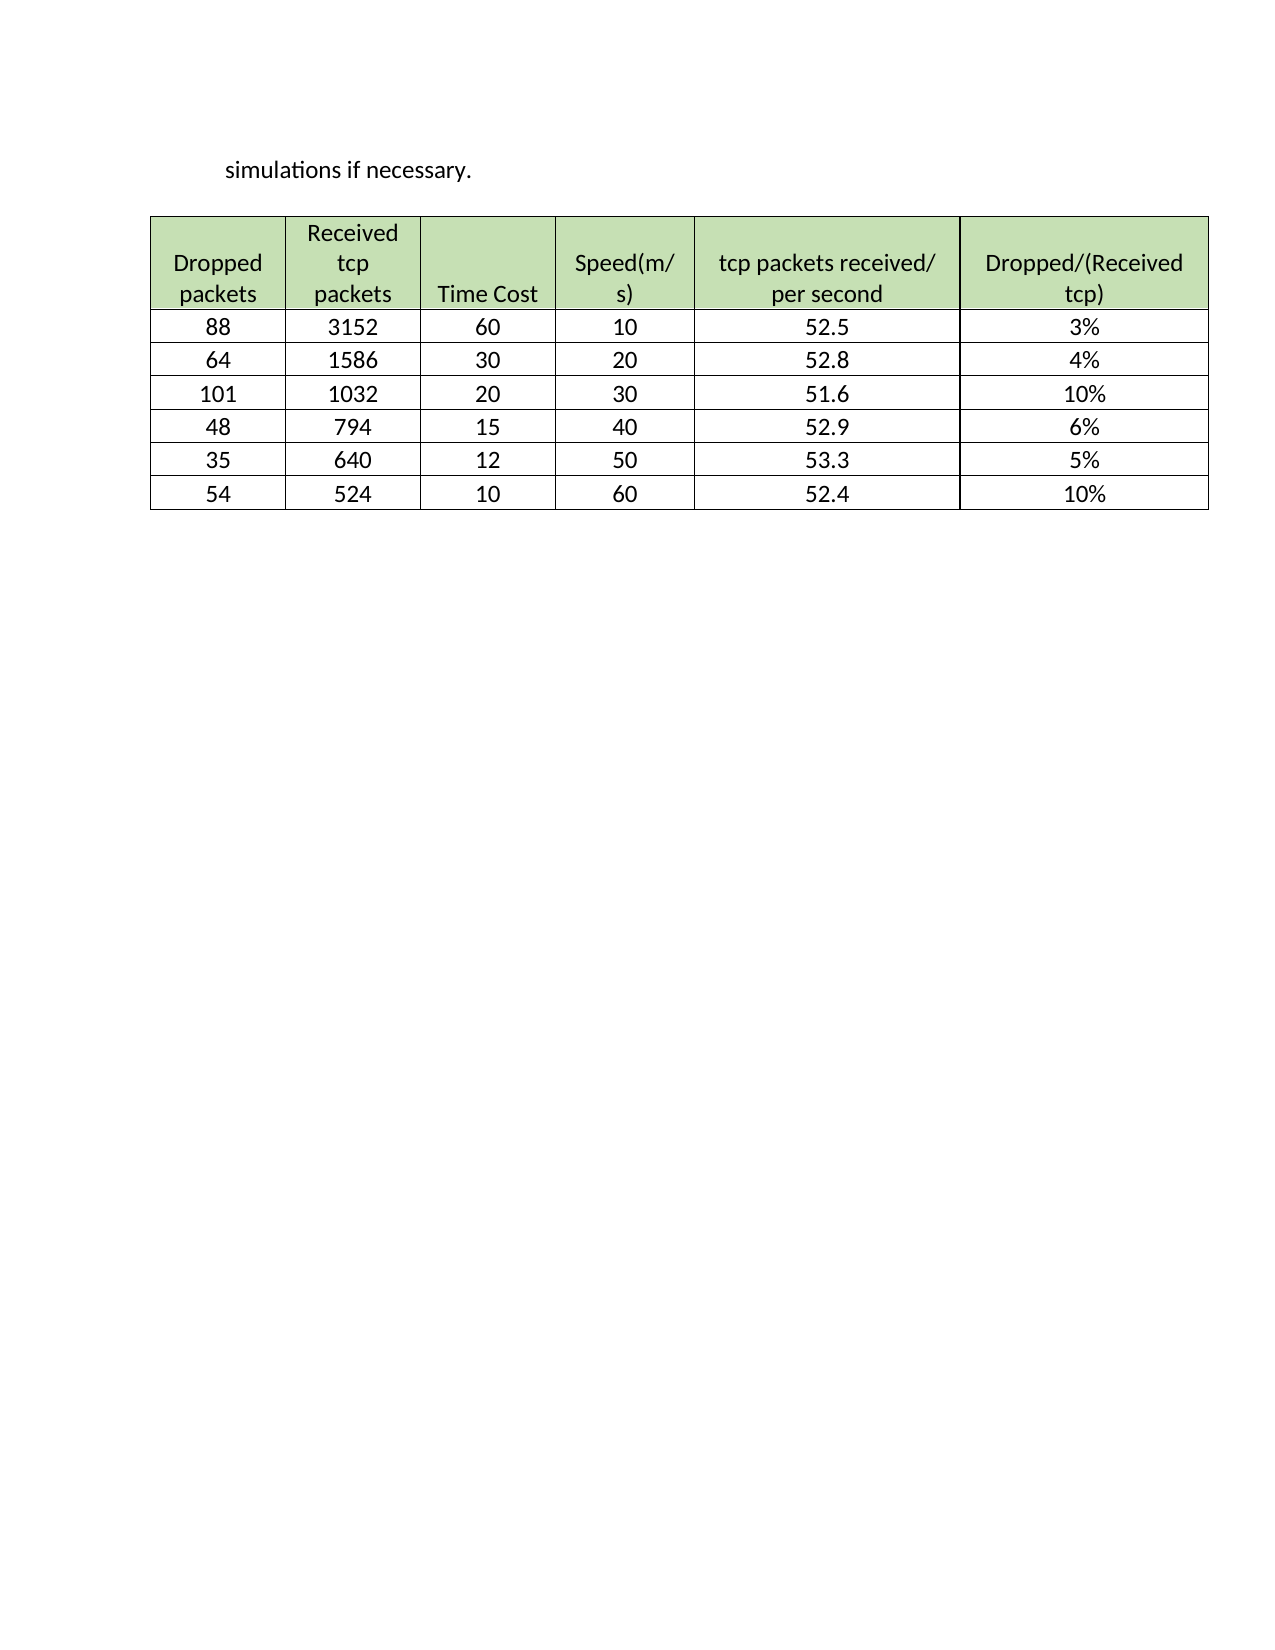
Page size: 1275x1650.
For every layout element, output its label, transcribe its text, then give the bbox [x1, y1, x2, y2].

table_cell 60 [421, 310, 555, 342]
table_header Time Cost [421, 217, 555, 308]
list Analyze how the motions of the nodes affect the TCP performance. Conduct extra simulations if necessary. [150, 150, 1125, 185]
table_cell 15 [421, 410, 555, 442]
table_cell 794 [286, 410, 420, 442]
table_cell 54 [151, 476, 285, 508]
table_cell 52.5 [695, 310, 959, 342]
table_cell 6% [961, 410, 1208, 442]
table_header Dropped packets [151, 217, 285, 308]
table_cell 40 [556, 410, 694, 442]
table_cell 60 [556, 476, 694, 508]
table_cell 640 [286, 443, 420, 475]
table_cell 52.8 [695, 343, 959, 375]
table_cell 3152 [286, 310, 420, 342]
table_cell 10% [961, 476, 1208, 508]
table_cell 524 [286, 476, 420, 508]
table_header Speed(m/s) [556, 217, 694, 308]
table_header Received tcp packets [286, 217, 420, 308]
table_cell 50 [556, 443, 694, 475]
table_cell 20 [556, 343, 694, 375]
table_cell 5% [961, 443, 1208, 475]
table_cell 30 [556, 376, 694, 408]
table_cell 10 [556, 310, 694, 342]
table_header Dropped/(Received tcp) [961, 217, 1208, 308]
table_cell 52.9 [695, 410, 959, 442]
table_cell 10 [421, 476, 555, 508]
table_cell 1586 [286, 343, 420, 375]
table_cell 53.3 [695, 443, 959, 475]
table_cell 12 [421, 443, 555, 475]
table_cell 4% [961, 343, 1208, 375]
table_cell 30 [421, 343, 555, 375]
table_cell 51.6 [695, 376, 959, 408]
table_cell 52.4 [695, 476, 959, 508]
table_cell 35 [151, 443, 285, 475]
table_cell 101 [151, 376, 285, 408]
table_cell 88 [151, 310, 285, 342]
table_cell 64 [151, 343, 285, 375]
table_cell 48 [151, 410, 285, 442]
table_cell 3% [961, 310, 1208, 342]
table_cell 20 [421, 376, 555, 408]
table_header tcp packets received/ per second [695, 217, 959, 308]
table_cell 1032 [286, 376, 420, 408]
table_cell 10% [961, 376, 1208, 408]
